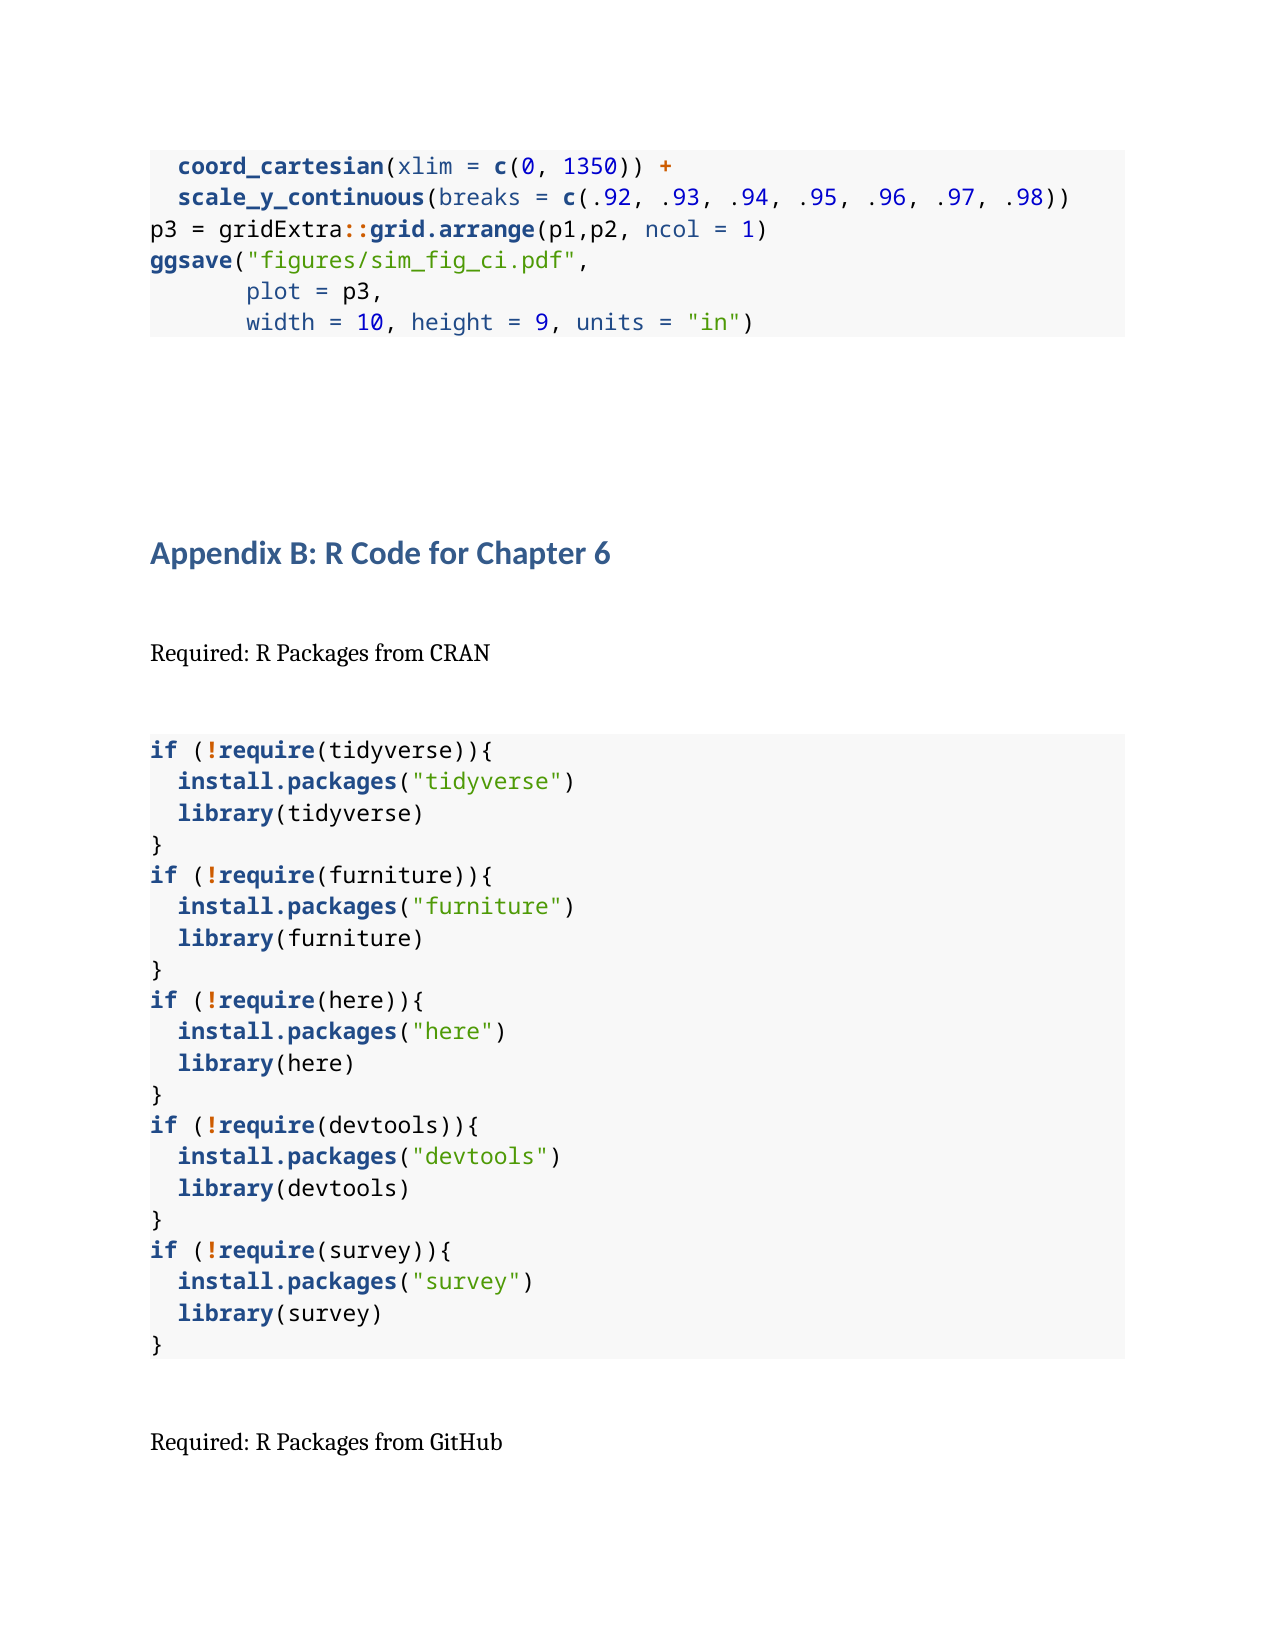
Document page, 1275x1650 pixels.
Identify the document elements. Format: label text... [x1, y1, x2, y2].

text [150, 150, 1125, 337]
text Required: R Packages from CRAN [150, 639, 1125, 668]
text Required: R Packages from GitHub [150, 1427, 1125, 1456]
text if (!require(tidyverse)){ install.packages("tidyverse") library(tidyverse) } if (!require(furniture)){ install.packages("furniture") library(furniture) } if (!require(here)){ install.packages("here") library(here) } if (!require(devtools)){ install.packages("devtools") library(devtools) } if (!require(survey)){ install.packages("survey") library(survey) } [164, 734, 1125, 1359]
subtitle Appendix B: R Code for Chapter 6 [150, 532, 1125, 573]
